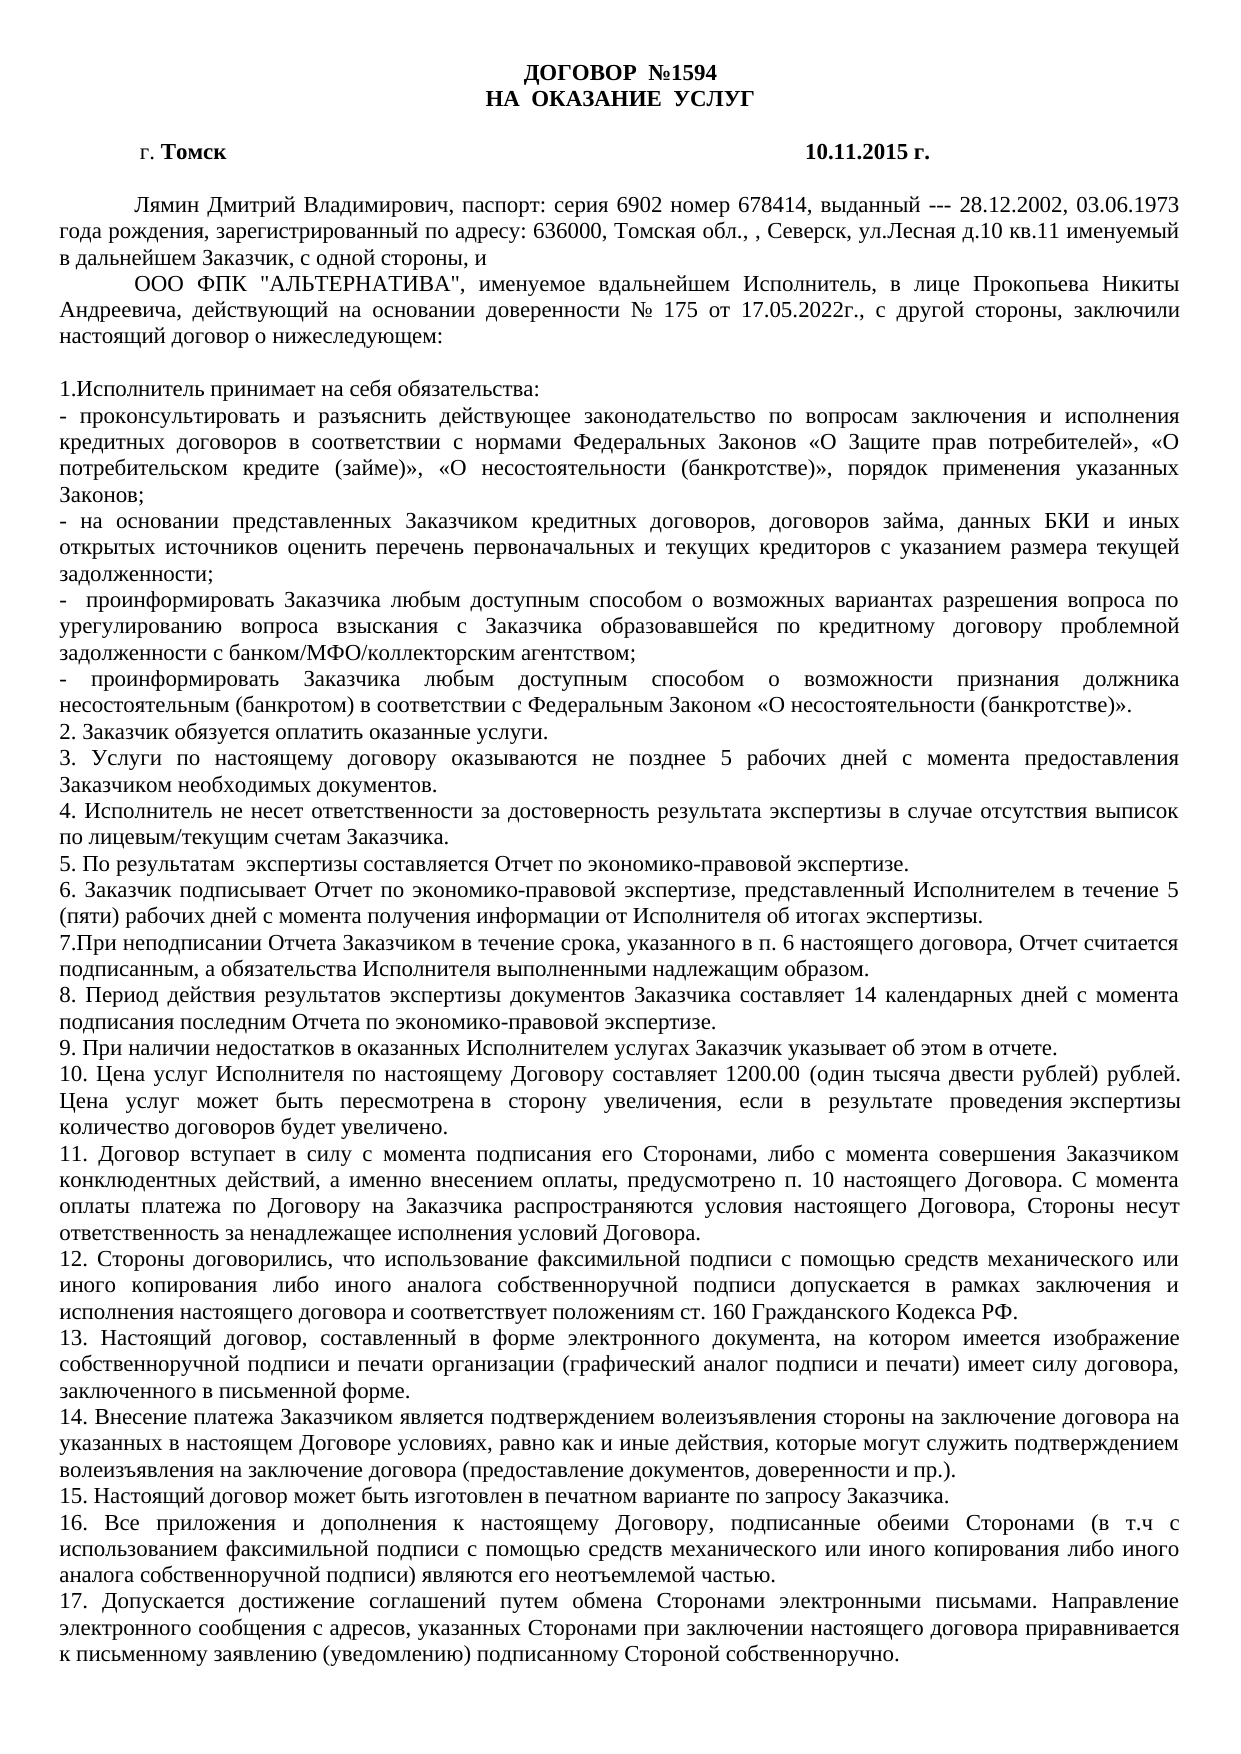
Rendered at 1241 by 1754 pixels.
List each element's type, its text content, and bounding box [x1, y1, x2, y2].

text ООО ФПК "АЛЬТЕРНАТИВА", именуемое в дальнейшем Исполнитель, в лице Прокопьева Никиты Андреевича, действующий на основании доверенности № 175 от 17.05.2022г., с другой стороны, заключили настоящий договор о нижеследующем: [59, 270, 1181, 349]
text 15. Настоящий договор может быть изготовлен в печатном варианте по запросу Заказчика. [59, 1482, 1181, 1508]
text - на основании представленных Заказчиком кредитных договоров, договоров займа, данных БКИ и иных открытых источников оценить перечень первоначальных и текущих кредиторов с указанием размера текущей задолженности; [59, 507, 1181, 586]
text 13. Настоящий договор, составленный в форме электронного документа, на котором имеется изображение собственноручной подписи и печати организации (графический аналог подписи и печати) имеет силу договора, заключенного в письменной форме. [59, 1324, 1181, 1403]
text 16. Все приложения и дополнения к настоящему Договору, подписанные обеими Сторонами (в т.ч с использованием факсимильной подписи с помощью средств механического или иного копирования либо иного аналога собственноручной подписи) являются его неотъемлемой частью. [59, 1508, 1181, 1588]
text г. Томск 10.11.2015 г. [134, 138, 1181, 164]
text НА ОКАЗАНИЕ УСЛУГ [59, 85, 1181, 112]
text 6. Заказчик подписывает Отчет по экономико-правовой экспертизе, представленный Исполнителем в течение 5 (пяти) рабочих дней с момента получения информации от Исполнителя об итогах экспертизы. [59, 876, 1181, 929]
text 11. Договор вступает в силу с момента подписания его Сторонами, либо с момента совершения Заказчиком конклюдентных действий, а именно внесением оплаты, предусмотрено п. 10 настоящего Договора. С момента оплаты платежа по Договору на Заказчика распространяются условия настоящего Договора, Стороны несут ответственность за ненадлежащее исполнения условий Договора. [59, 1139, 1181, 1245]
text 3. Услуги по настоящему договору оказываются не позднее 5 рабочих дней с момента предоставления Заказчиком необходимых документов. [59, 744, 1181, 797]
text 1.Исполнитель принимает на себя обязательства: [59, 375, 1181, 402]
text 9. При наличии недостатков в оказанных Исполнителем услугах Заказчик указывает об этом в отчете. [59, 1034, 1181, 1061]
text Лямин Дмитрий Владимирович, паспорт: серия 6902 номер 678414, выданный --- 28.12.2002, 03.06.1973 года рождения, зарегистрированный по адресу: 636000, Томская обл., , Северск, ул.Лесная д.10 кв.11 именуемый в дальнейшем Заказчик, с одной стороны, и [59, 191, 1181, 270]
subtitle ДОГОВОР №1594 [59, 59, 1181, 85]
text - проинформировать Заказчика любым доступным способом о возможных вариантах разрешения вопроса по урегулированию вопроса взыскания с Заказчика образовавшейся по кредитному договору проблемной задолженности с банком/МФО/коллекторским агентством; [59, 586, 1181, 665]
text 4. Исполнитель не несет ответственности за достоверность результата экспертизы в случае отсутствия выписок по лицевым/текущим счетам Заказчика. [59, 797, 1181, 850]
text 12. Стороны договорились, что использование факсимильной подписи с помощью средств механического или иного копирования либо иного аналога собственноручной подписи допускается в рамках заключения и исполнения настоящего договора и соответствует положениям ст. 160 Гражданского Кодекса РФ. [59, 1245, 1181, 1324]
text 14. Внесение платежа Заказчиком является подтверждением волеизъявления стороны на заключение договора на указанных в настоящем Договоре условиях, равно как и иные действия, которые могут служить подтверждением волеизъявления на заключение договора (предоставление документов, доверенности и пр.). [59, 1403, 1181, 1482]
text 7.При неподписании Отчета Заказчиком в течение срока, указанного в п. 6 настоящего договора, Отчет считается подписанным, а обязательства Исполнителя выполненными надлежащим образом. [59, 929, 1181, 981]
text - проинформировать Заказчика любым доступным способом о возможности признания должника несостоятельным (банкротом) в соответствии с Федеральным Законом «О несостоятельности (банкротстве)». [59, 665, 1181, 718]
text 17. Допускается достижение соглашений путем обмена Сторонами электронными письмами. Направление электронного сообщения с адресов, указанных Сторонами при заключении настоящего договора приравнивается к письменному заявлению (уведомлению) подписанному Стороной собственноручно. [59, 1588, 1181, 1667]
text 2. Заказчик обязуется оплатить оказанные услуги. [59, 718, 1181, 744]
text 5. По результатам экспертизы составляется Отчет по экономико-правовой экспертизе. [59, 850, 1181, 876]
text - проконсультировать и разъяснить действующее законодательство по вопросам заключения и исполнения кредитных договоров в соответствии с нормами Федеральных Законов «О Защите прав потребителей», «О потребительском кредите (займе)», «О несостоятельности (банкротстве)», порядок применения указанных Законов; [59, 402, 1181, 507]
text 8. Период действия результатов экспертизы документов Заказчика составляет 14 календарных дней с момента подписания последним Отчета по экономико-правовой экспертизе. [59, 981, 1181, 1034]
text 10. Цена услуг Исполнителя по настоящему Договору составляет 1200.00 (один тысяча двести рублей) рублей. Цена услуг может быть пересмотрена в сторону увеличения, если в результате проведения экспертизы количество договоров будет увеличено. [59, 1061, 1181, 1139]
